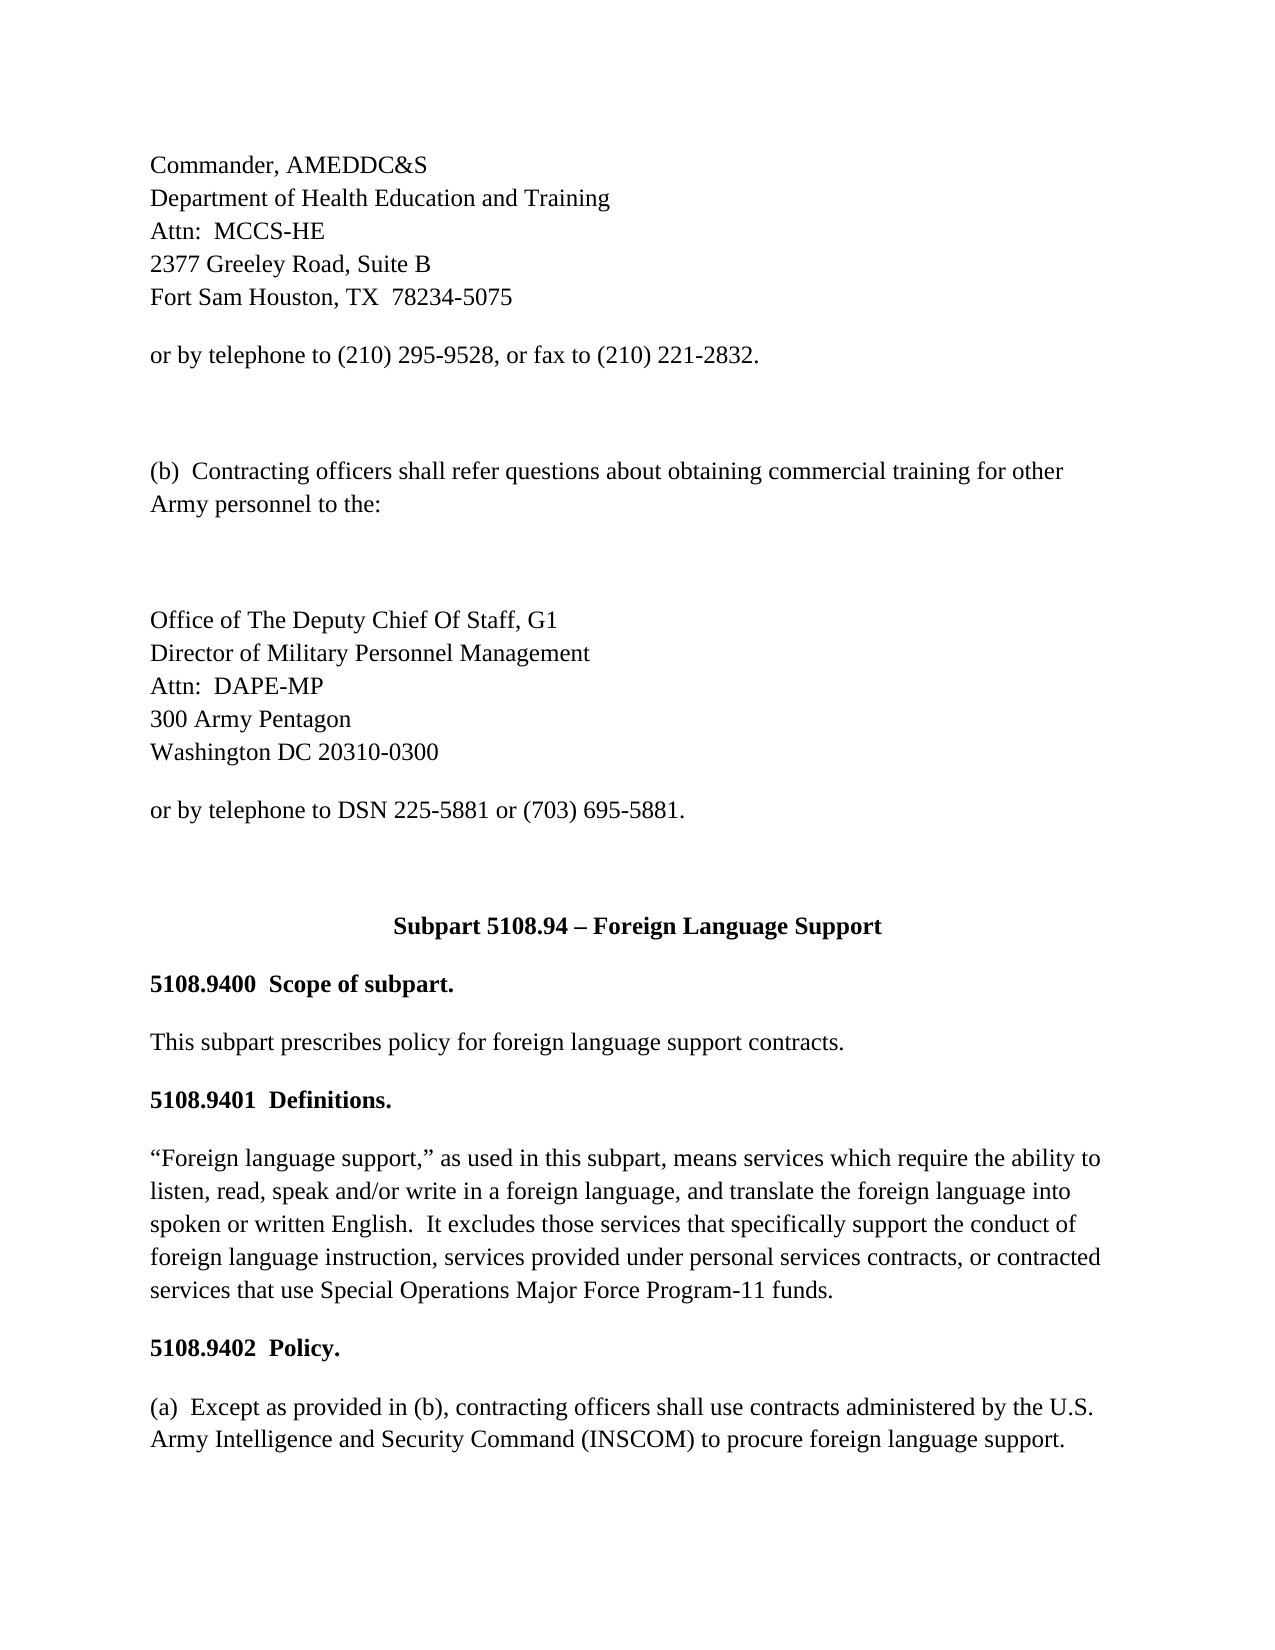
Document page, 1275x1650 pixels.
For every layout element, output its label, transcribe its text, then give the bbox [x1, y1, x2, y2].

subtitle 5108.9402 Policy. [150, 1333, 1125, 1362]
text Washington DC 20310-0300 [150, 737, 1125, 766]
text This subpart prescribes policy for foreign language support contracts. [150, 1027, 1125, 1056]
subtitle 5108.9401 Definitions. [150, 1085, 1125, 1114]
subtitle Subpart 5108.94 – Foreign Language Support [150, 911, 1125, 940]
text Fort Sam Houston, TX 78234-5075 [150, 282, 1125, 311]
subtitle 5108.9400 Scope of subpart. [150, 969, 1125, 998]
text Department of Health Education and Training [150, 183, 1125, 212]
text or by telephone to DSN 225-5881 or (703) 695-5881. [150, 795, 1125, 824]
text 300 Army Pentagon [150, 704, 1125, 733]
text (b) Contracting officers shall refer questions about obtaining commercial training for other Army personnel to the: [150, 456, 1125, 518]
text “Foreign language support,” as used in this subpart, means services which require the ability to listen, read, speak and/or write in a foreign language, and translate the foreign language into spoken or written English. It excludes those services that specifically support the conduct of foreign language instruction, services provided under personal services contracts, or contracted services that use Special Operations Major Force Program-11 funds. [150, 1143, 1125, 1304]
text 2377 Greeley Road, Suite B [150, 249, 1125, 278]
text (a) Except as provided in (b), contracting officers shall use contracts administered by the U.S. Army Intelligence and Security Command (INSCOM) to procure foreign language support. [150, 1392, 1125, 1453]
text Attn: MCCS-HE [150, 216, 1125, 245]
text Director of Military Personnel Management [150, 638, 1125, 667]
text or by telephone to (210) 295-9528, or fax to (210) 221-2832. [150, 340, 1125, 369]
text Office of The Deputy Chief Of Staff, G1 [150, 605, 1125, 634]
text Commander, AMEDDC&S [150, 150, 1125, 179]
text Attn: DAPE-MP [150, 671, 1125, 700]
